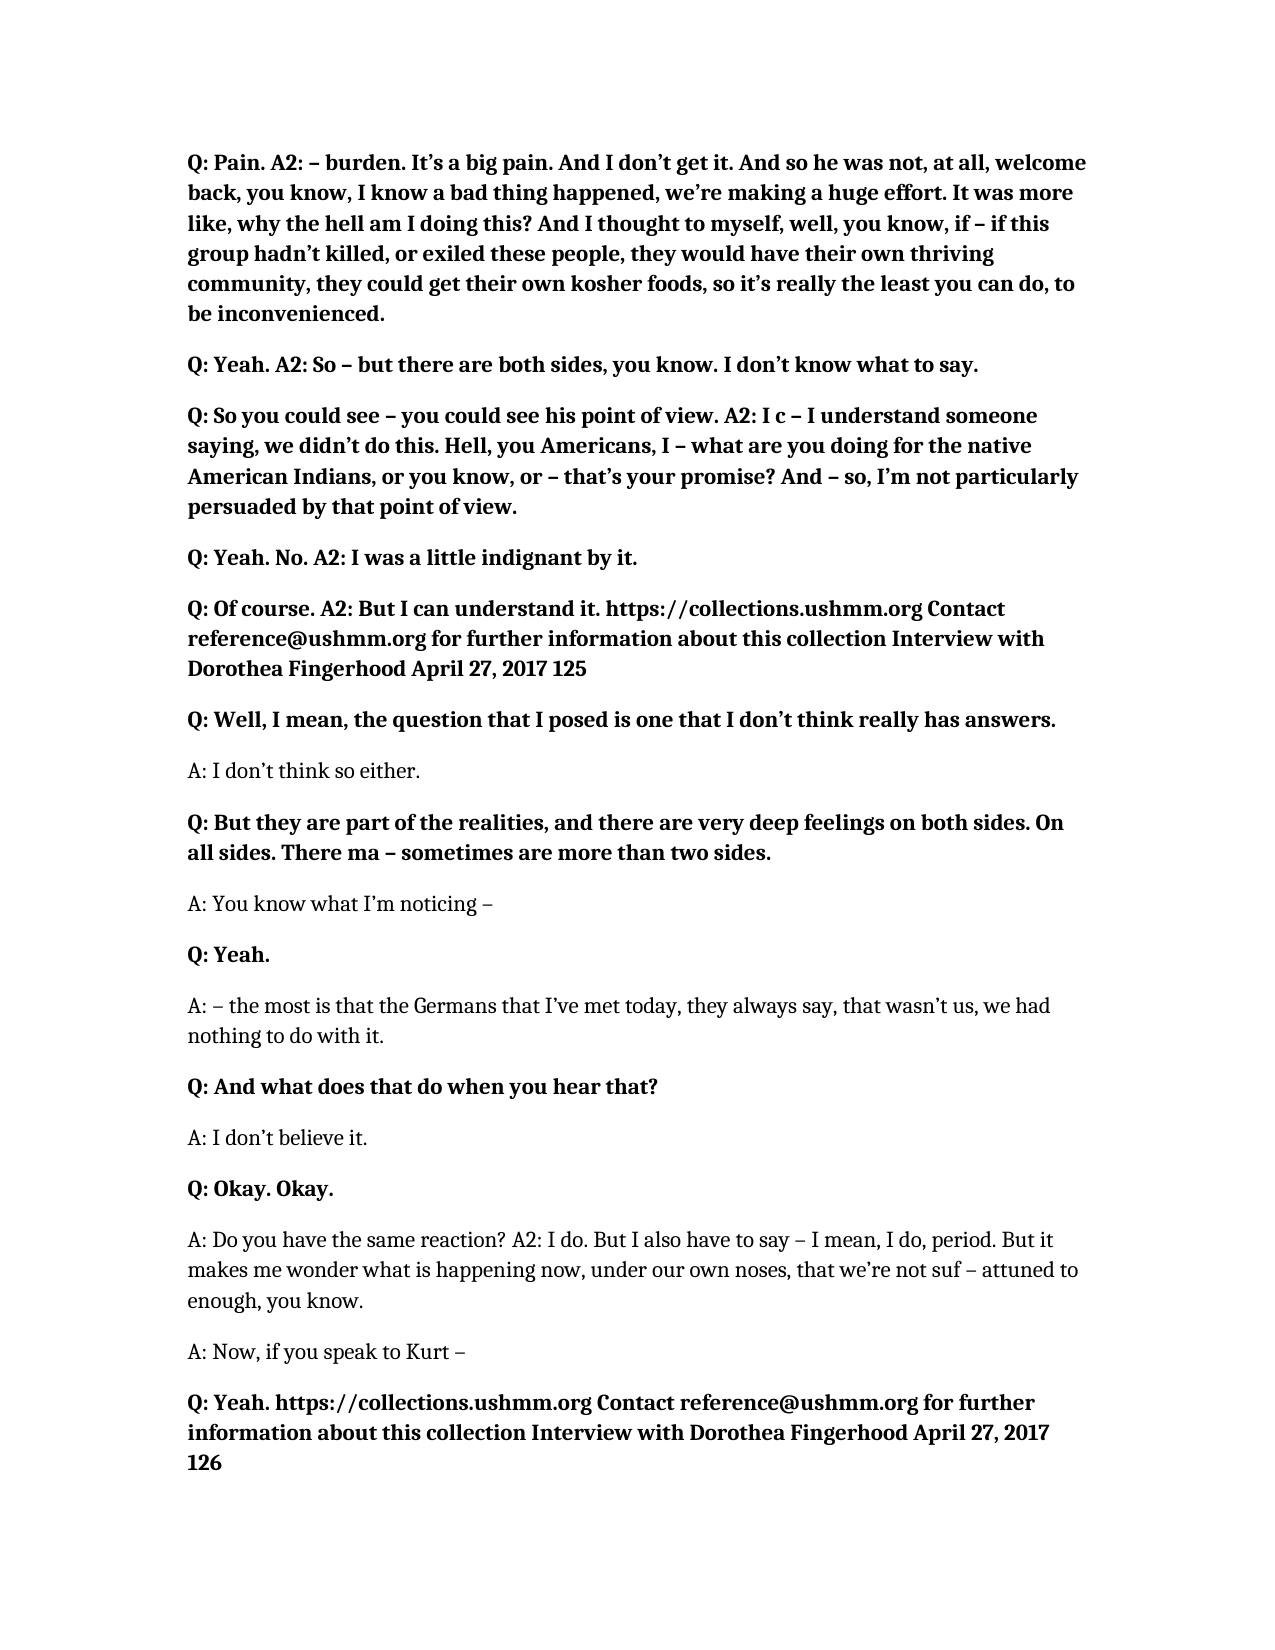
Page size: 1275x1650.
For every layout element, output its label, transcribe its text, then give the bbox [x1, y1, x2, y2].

text A: Do you have the same reaction? A2: I do. But I also have to say – I mean, I do, period. But it makes me wonder what is happening now, under our own noses, that we’re not suf – attuned to enough, you know. [187, 1227, 1087, 1314]
text A: Now, if you speak to Kurt – [187, 1338, 1087, 1365]
text Q: Yeah. [187, 942, 1087, 968]
text A: – the most is that the Germans that I’ve met today, they always say, that wasn’t us, we had nothing to do with it. [187, 993, 1087, 1049]
text Q: Okay. Okay. [187, 1176, 1087, 1202]
text Q: Of course. A2: But I can understand it. https://collections.ushmm.org Contact reference@ushmm.org for further information about this collection Interview with Dorothea Fingerhood April 27, 2017 125 [187, 596, 1087, 683]
text Q: Pain. A2: – burden. It’s a big pain. And I don’t get it. And so he was not, at all, welcome back, you know, I know a bad thing happened, we’re making a huge effort. It was more like, why the hell am I doing this? And I thought to myself, well, you know, if – if this group hadn’t killed, or exiled these people, they would have their own thriving community, they could get their own kosher foods, so it’s really the least you can do, to be inconvenienced. [187, 150, 1087, 327]
text Q: So you could see – you could see his point of view. A2: I c – I understand someone saying, we didn’t do this. Hell, you Americans, I – what are you doing for the native American Indians, or you know, or – that’s your promise? And – so, I’m not particularly persuaded by that point of view. [187, 403, 1087, 520]
text Q: Well, I mean, the question that I posed is one that I don’t think really has answers. [187, 707, 1087, 734]
text A: I don’t believe it. [187, 1125, 1087, 1151]
text Q: And what does that do when you hear that? [187, 1074, 1087, 1100]
text Q: But they are part of the realities, and there are very deep feelings on both sides. On all sides. There ma – sometimes are more than two sides. [187, 809, 1087, 866]
text Q: Yeah. A2: So – but there are both sides, you know. I don’t know what to say. [187, 352, 1087, 378]
text Q: Yeah. No. A2: I was a little indignant by it. [187, 545, 1087, 571]
text A: I don’t think so either. [187, 758, 1087, 785]
text A: You know what I’m noticing – [187, 891, 1087, 917]
text Q: Yeah. https://collections.ushmm.org Contact reference@ushmm.org for further information about this collection Interview with Dorothea Fingerhood April 27, 2017 126 [187, 1389, 1087, 1476]
